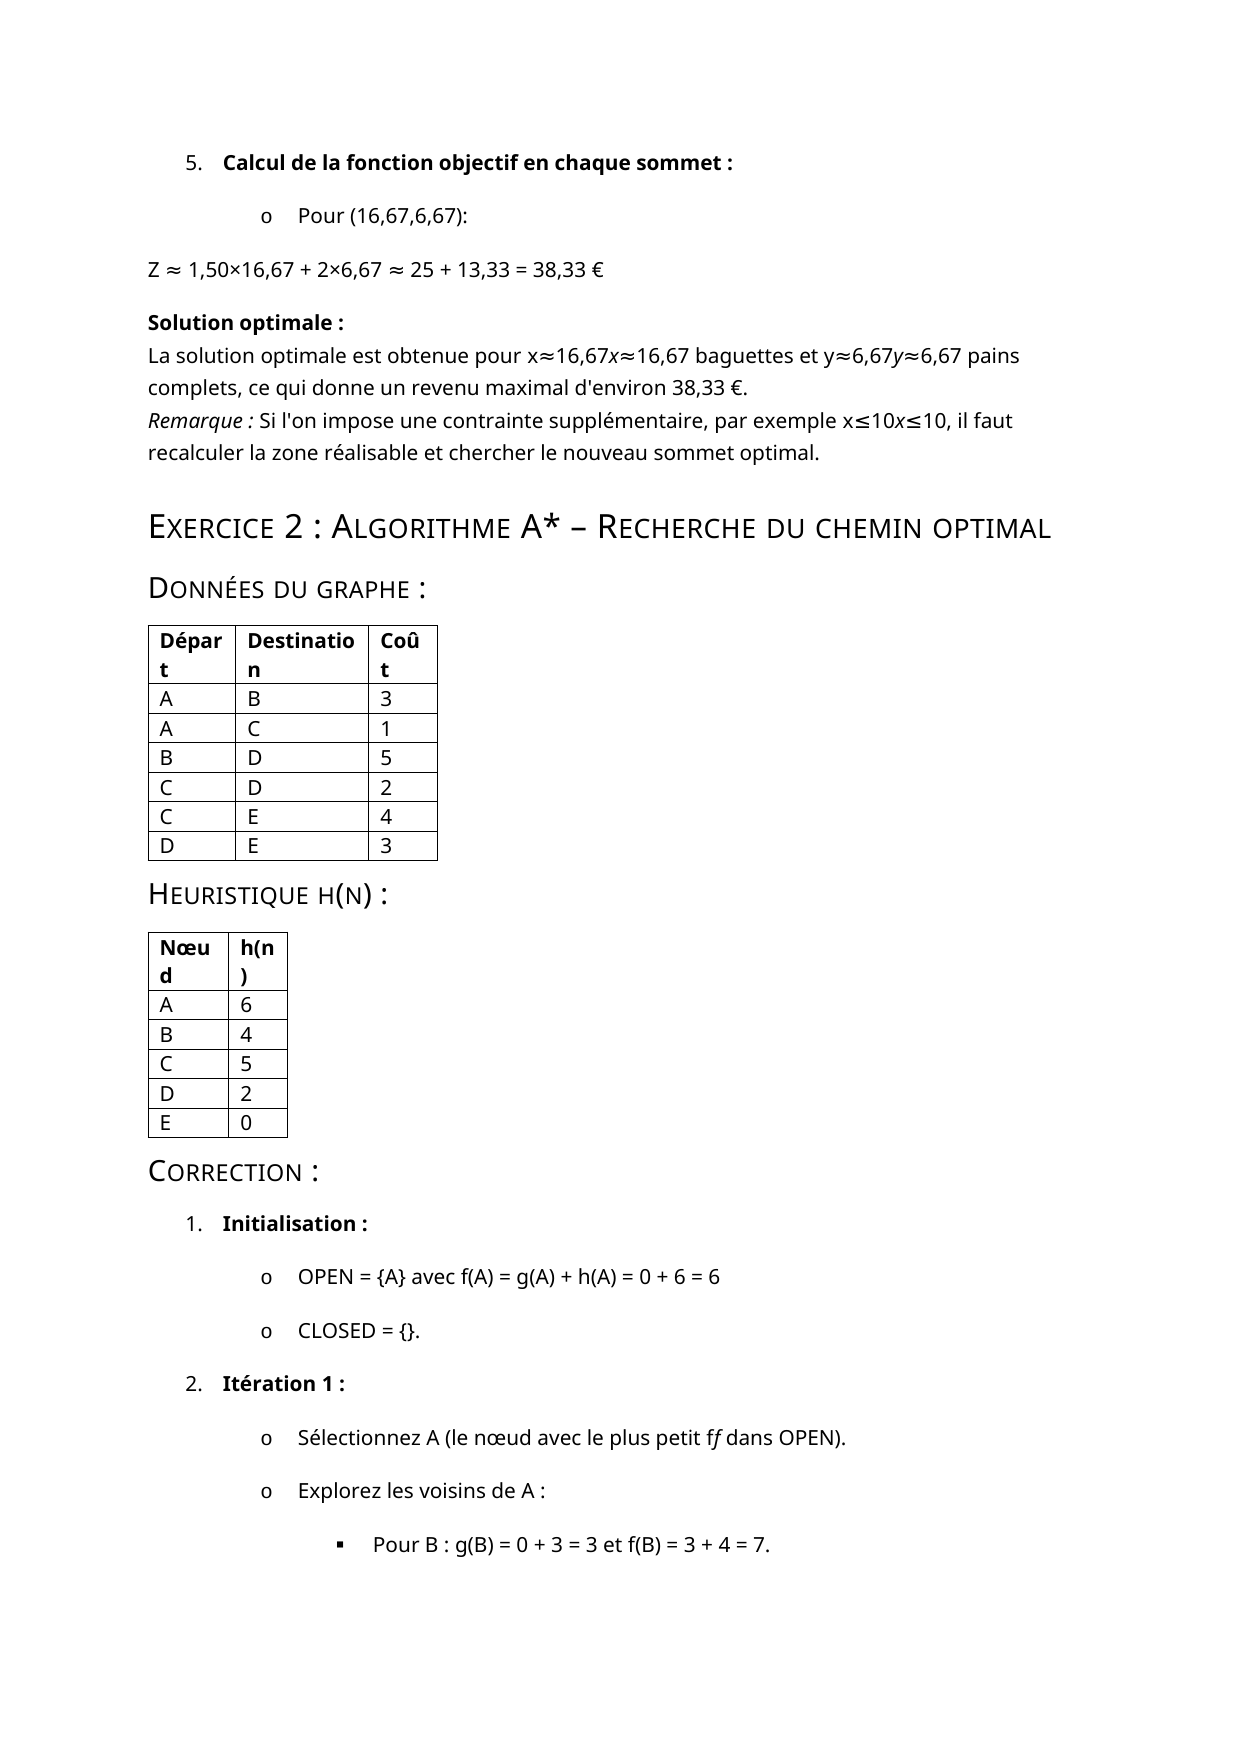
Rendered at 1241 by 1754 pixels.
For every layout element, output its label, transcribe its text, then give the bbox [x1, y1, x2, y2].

table_cell 4 [229, 1020, 287, 1048]
table_cell D [236, 773, 368, 801]
table_cell B [149, 743, 235, 772]
table_cell 0 [229, 1109, 287, 1137]
table_cell 2 [369, 773, 437, 801]
table_cell D [236, 743, 368, 772]
table_cell E [236, 832, 368, 860]
list Pour B : g(B) = 0 + 3 = 3 et f(B) = 3 + 4 = 7. [335, 1530, 1093, 1558]
table_cell C [149, 1050, 228, 1078]
table_header Départ [149, 626, 235, 683]
table_cell D [149, 1079, 228, 1107]
list Explorez les voisins de A : [260, 1476, 1093, 1505]
table_cell A [149, 684, 235, 713]
table_cell C [149, 802, 235, 831]
subtitle Données du graphe : [148, 567, 1093, 607]
table_cell D [149, 832, 235, 860]
table_cell E [149, 1109, 228, 1137]
table_header Coût [369, 626, 437, 683]
list Sélectionnez A (le nœud avec le plus petit ff dans OPEN). [260, 1423, 1093, 1451]
list OPEN = {A} avec f(A) = g(A) + h(A) = 0 + 6 = 6 [260, 1262, 1093, 1291]
table_cell A [149, 714, 235, 742]
subtitle Exercice 2 : Algorithme A* – Recherche du chemin optimal [148, 502, 1093, 548]
table_cell 3 [369, 832, 437, 860]
table_cell 6 [229, 991, 287, 1019]
table_cell 4 [369, 802, 437, 831]
list Calcul de la fonction objectif en chaque sommet : [185, 148, 1093, 176]
table_cell 1 [369, 714, 437, 742]
table_header Nœud [149, 933, 228, 989]
table_cell A [149, 991, 228, 1019]
table_cell C [149, 773, 235, 801]
list Initialisation : [185, 1209, 1093, 1237]
subtitle Heuristique h(n) : [148, 873, 1093, 913]
table_cell B [236, 684, 368, 713]
table_cell C [236, 714, 368, 742]
table_cell 5 [369, 743, 437, 772]
table_cell 5 [229, 1050, 287, 1078]
list Itération 1 : [185, 1369, 1093, 1398]
table_cell B [149, 1020, 228, 1048]
list Pour (16,67,6,67): [260, 201, 1093, 229]
text Solution optimale : La solution optimale est obtenue pour x≈16,67x≈16,67 baguettes et y≈6,67y≈6,67 pains complets, ce qui donne un revenu maximal d'environ 38,33 €. Remarque : Si l'on impose une contrainte supplémentaire, par exemple x≤10x≤10, il faut recalculer la zone réalisable et chercher le nouveau sommet optimal. [148, 308, 1093, 467]
table_cell E [236, 802, 368, 831]
table_header h(n) [229, 933, 287, 989]
table_cell 3 [369, 684, 437, 713]
table_cell 2 [229, 1079, 287, 1107]
subtitle Correction : [148, 1151, 1093, 1190]
table_header Destination [236, 626, 368, 683]
text Z ≈ 1,50×16,67 + 2×6,67 ≈ 25 + 13,33 = 38,33 € [148, 255, 1093, 283]
list CLOSED = {}. [260, 1316, 1093, 1344]
